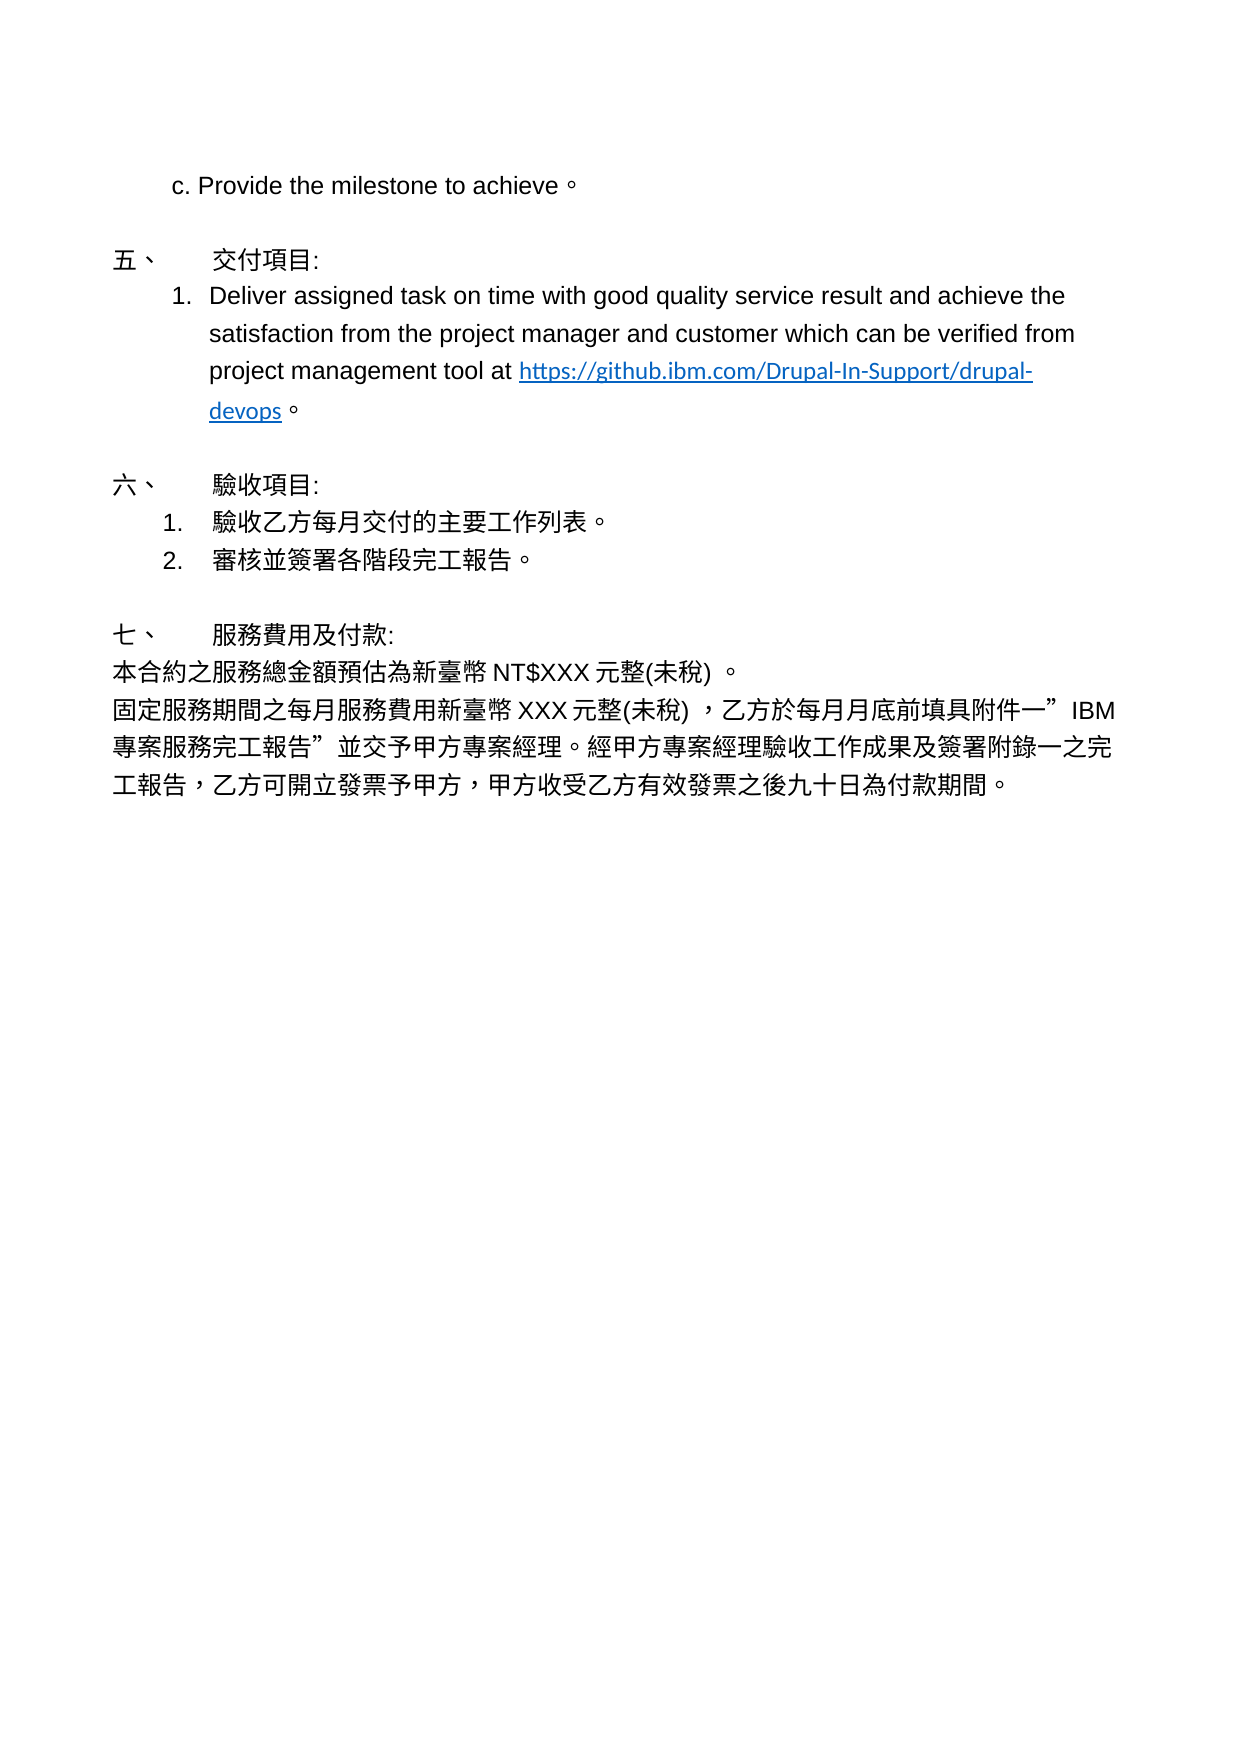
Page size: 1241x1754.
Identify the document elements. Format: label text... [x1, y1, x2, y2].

list 交付項目: [112, 239, 1128, 277]
list 驗收項目: [112, 464, 1128, 502]
text 本合約之服務總金額預估為新臺幣NT$XXX元整(未稅) 。 [112, 652, 1128, 689]
text 固定服務期間之每月服務費用新臺幣XXX元整(未稅) ，乙方於每月月底前填具附件一”IBM專案服務完工報告”並交予甲方專案經理。經甲方專案經理驗收工作成果及簽署附錄一之完工報告，乙方可開立發票予甲方，甲方收受乙方有效發票之後九十日為付款期間。 [112, 689, 1128, 802]
list Deliver assigned task on time with good quality service result and achieve the satisfaction from the project manager and customer which can be verified from project management tool at https://github.ibm.com/Drupal-In-Support/drupal-devops。 [171, 277, 1128, 427]
text 1. 驗收乙方每月交付的主要工作列表。 [112, 502, 1128, 539]
text c. Provide the milestone to achieve。 [171, 164, 1128, 202]
list 服務費用及付款: [112, 614, 1128, 652]
text 2. 審核並簽署各階段完工報告。 [112, 539, 1128, 577]
